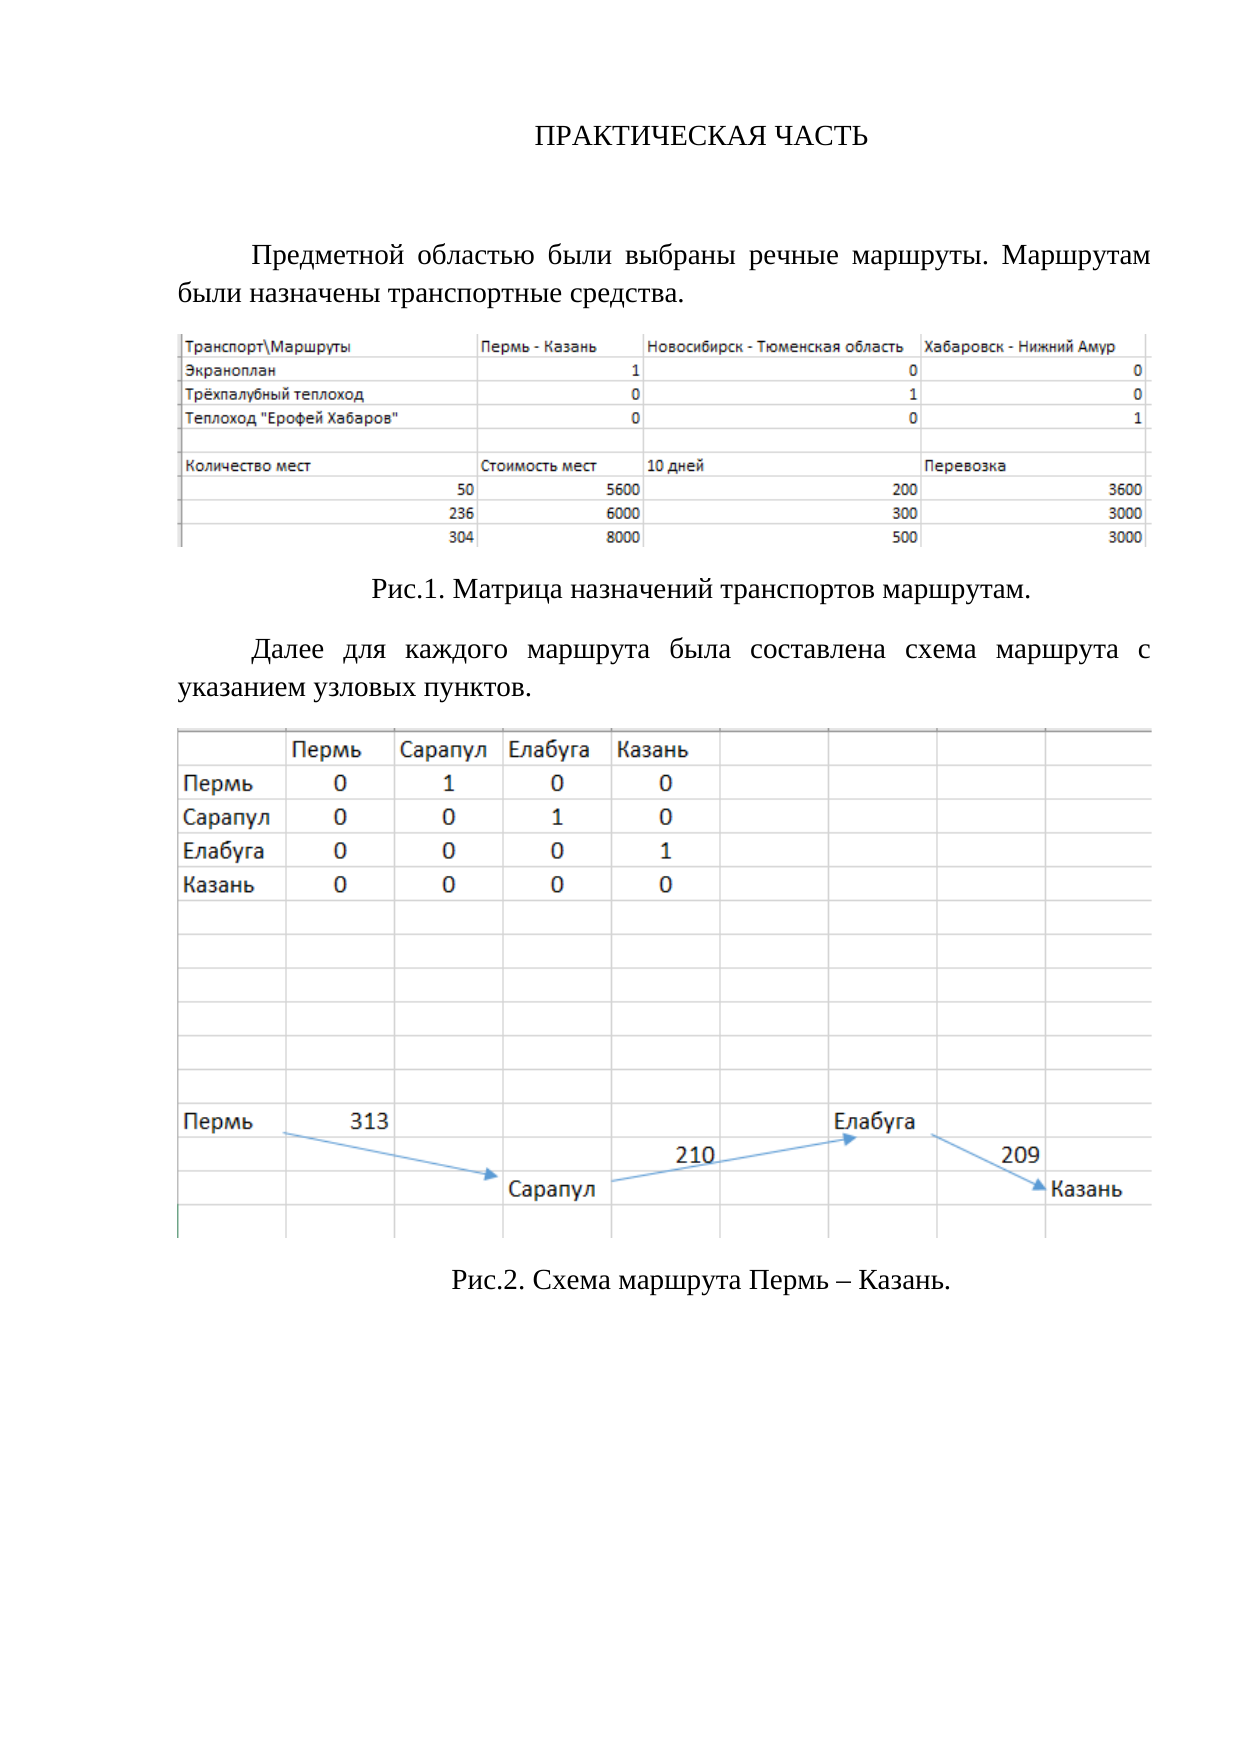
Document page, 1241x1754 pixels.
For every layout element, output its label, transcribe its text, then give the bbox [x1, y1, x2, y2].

text Далее для каждого маршрута была составлена схема маршрута с указанием узловых пунктов. [177, 631, 1152, 703]
picture [177, 334, 1152, 547]
text Рис.2. Схема маршрута Пермь – Казань. [177, 1262, 1152, 1296]
text ПРАКТИЧЕСКАЯ ЧАСТЬ [177, 118, 1152, 152]
text Рис.1. Матрица назначений транспортов маршрутам. [177, 572, 1152, 605]
text Предметной областью были выбраны речные маршруты. Маршрутам были назначены транспортные средства. [177, 237, 1152, 309]
picture [177, 728, 1152, 1238]
